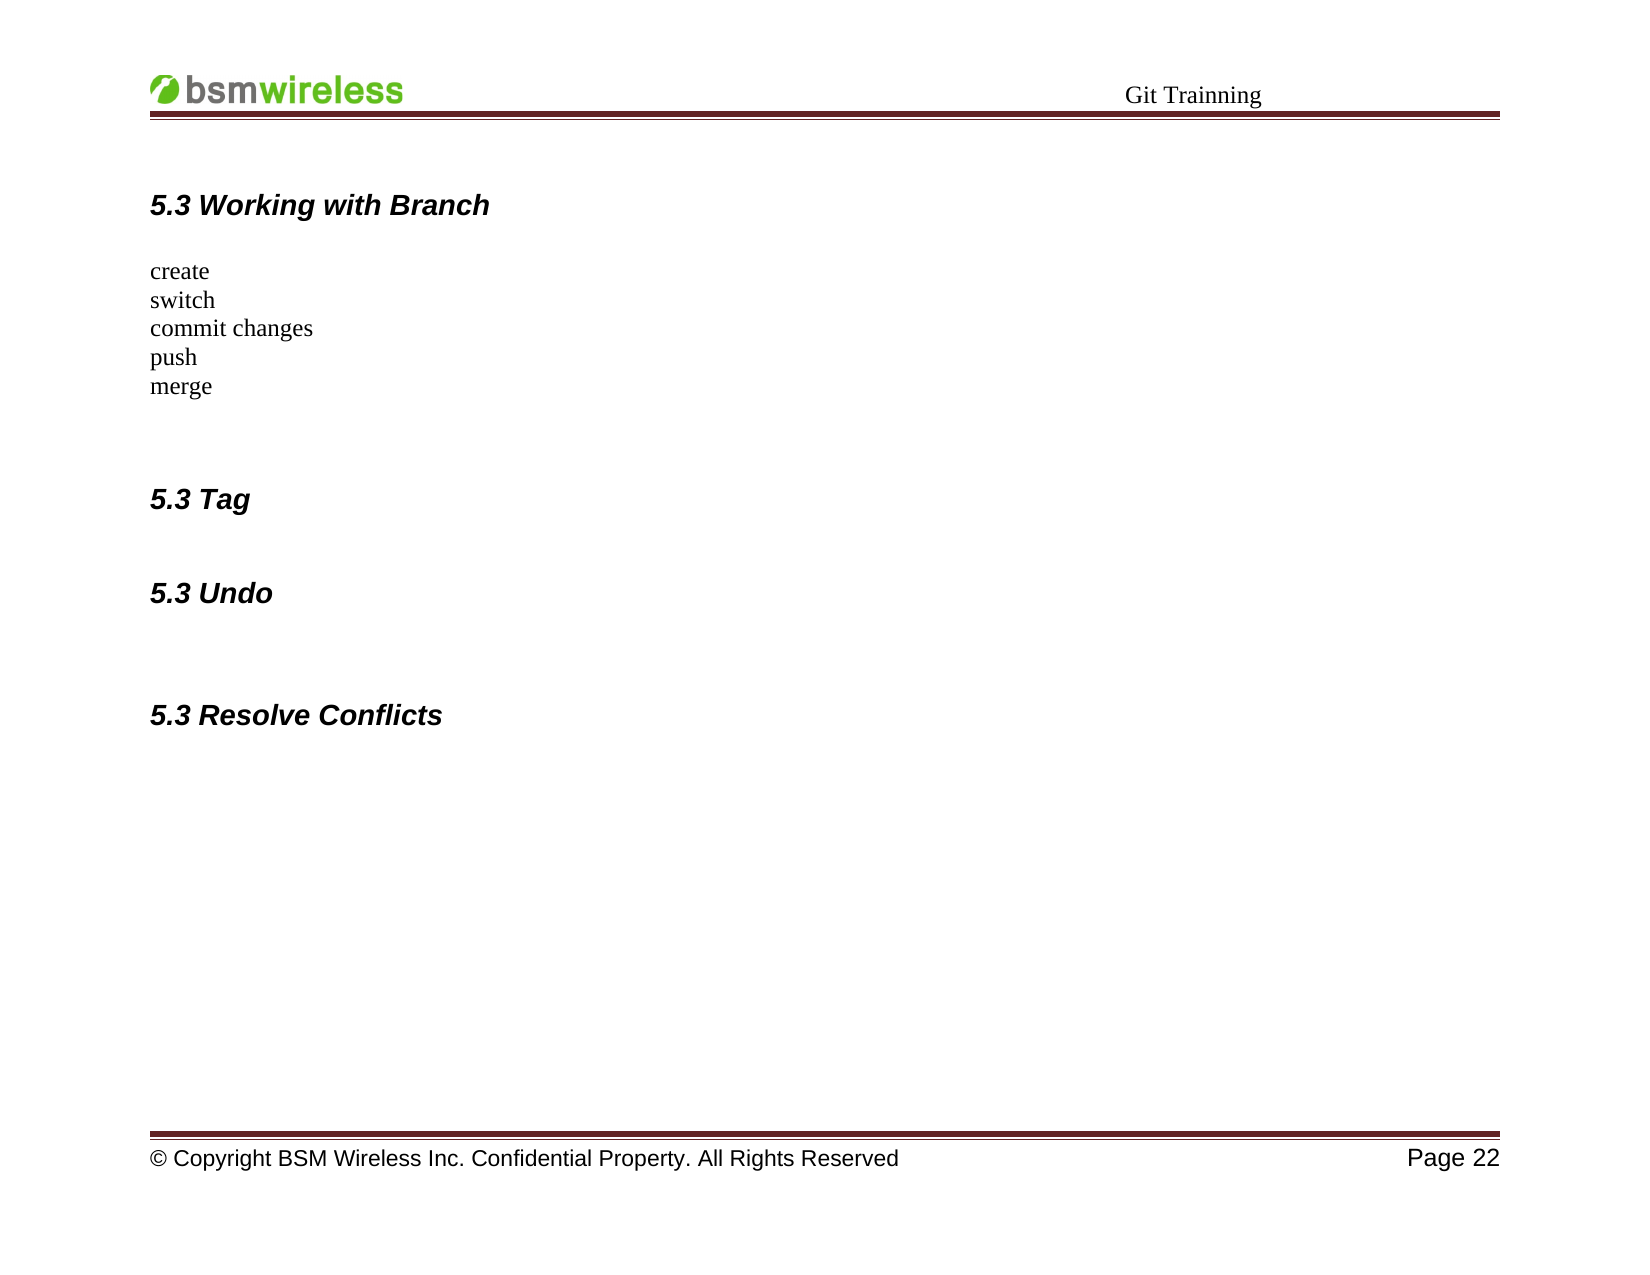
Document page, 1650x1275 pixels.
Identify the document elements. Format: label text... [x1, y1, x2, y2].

text merge [150, 371, 1500, 400]
text commit changes [150, 313, 1500, 342]
subtitle 5.3 Working with Branch [150, 187, 1500, 221]
text push [150, 342, 1500, 371]
subtitle 5.3 Undo [150, 576, 1500, 609]
text switch [150, 285, 1500, 313]
picture [150, 75, 403, 104]
text create [150, 256, 1500, 285]
subtitle 5.3 Resolve Conflicts [150, 698, 1500, 732]
subtitle 5.3 Tag [150, 482, 1500, 516]
